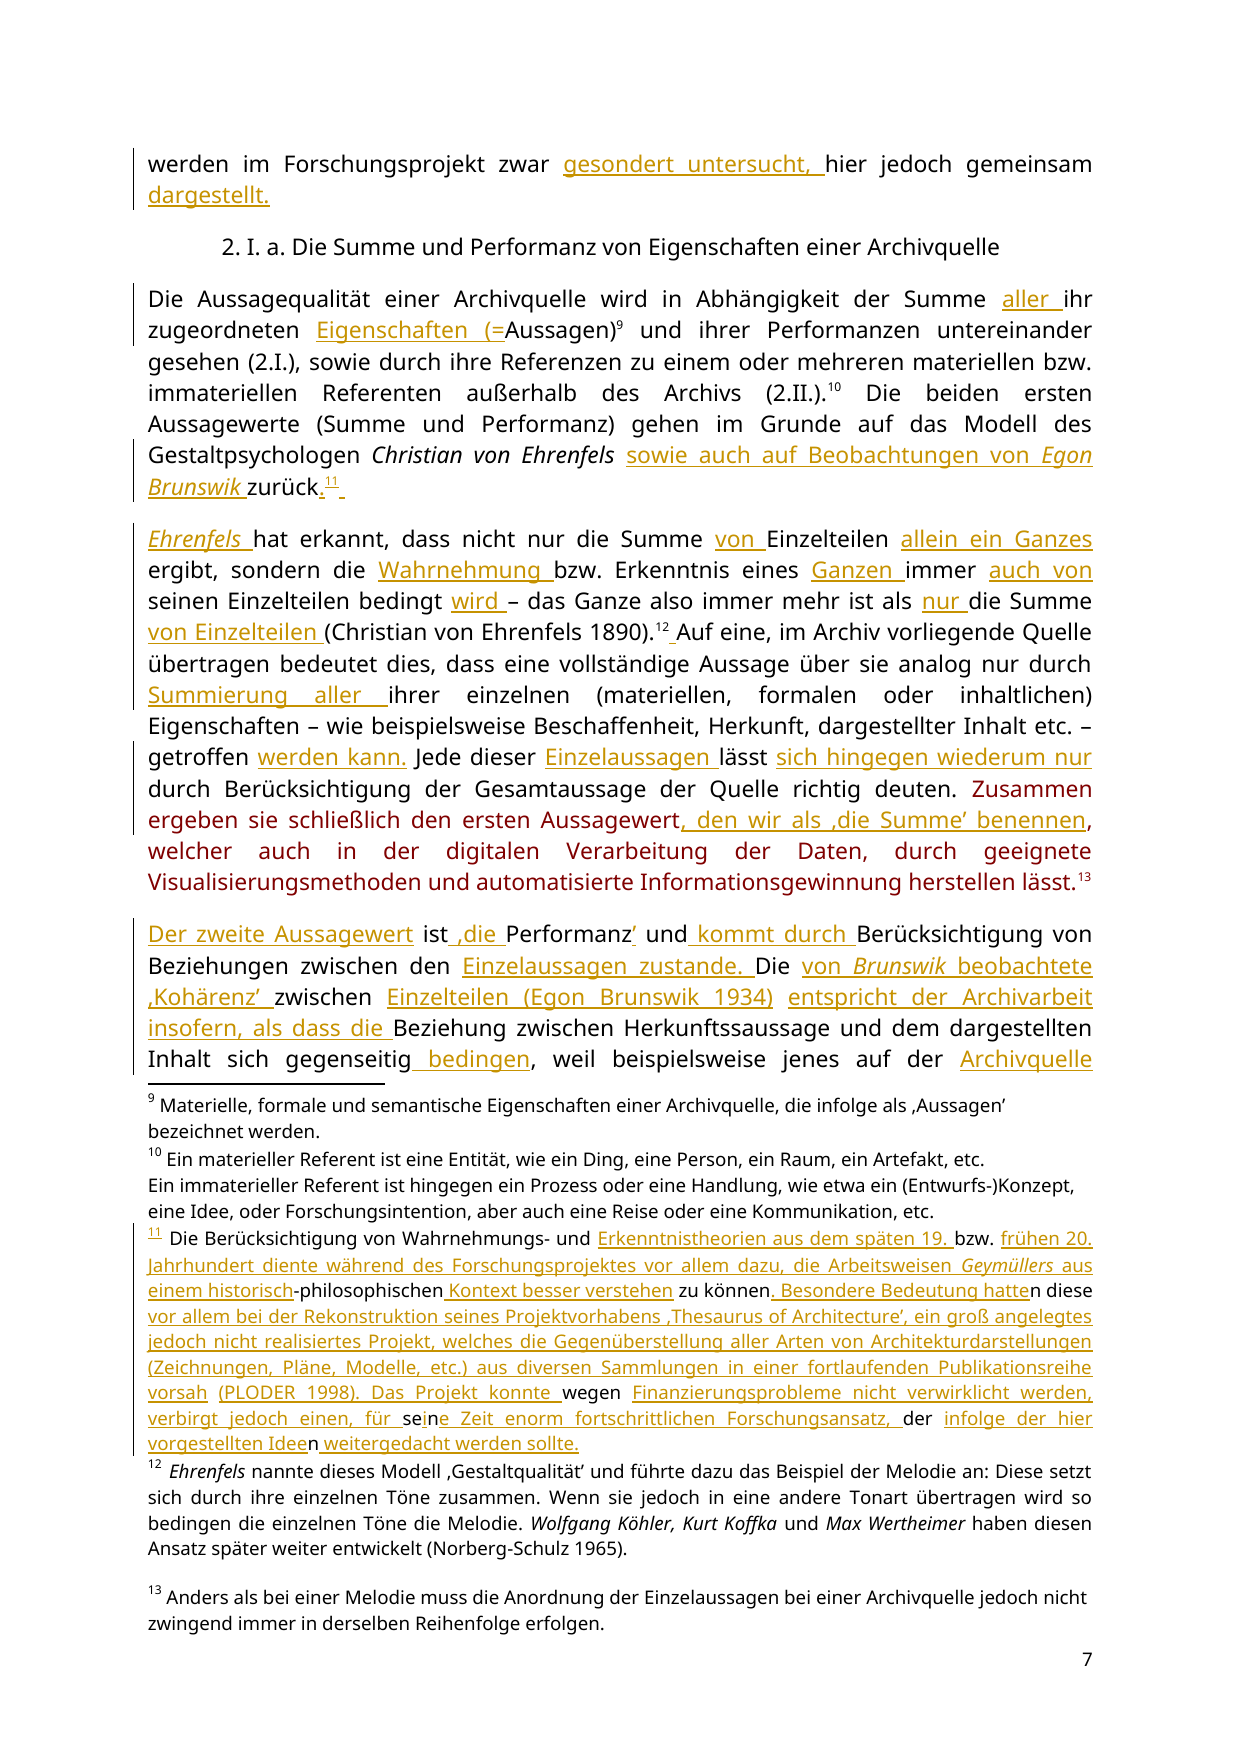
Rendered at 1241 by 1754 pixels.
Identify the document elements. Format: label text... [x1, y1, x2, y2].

text 2. I. a. Die Summe und Performanz von Eigenschaften einer Archivquelle [148, 231, 1093, 262]
text hat erkannt, dass nicht nur die Summe Einzelteilen ergibt, sondern die bzw. Erkenntnis eines immer seinen Einzelteilen bedingt – das Ganze also immer mehr ist als die Summe (Christian von Ehrenfels 1890).Auf eine, im Archiv vorliegende Quelle übertragen bedeutet dies, dass eine vollständige Aussage über sie analog nur durch ihrer einzelnen (materiellen, formalen oder inhaltlichen) Eigenschaften – wie beispielsweise Beschaffenheit, Herkunft, dargestellter Inhalt etc. – getroffen Jede dieser lässt durch Berücksichtigung der Gesamtaussage der Quelle richtig deuten. Zusammen ergeben sie schließlich den ersten Aussagewert, welcher auch in der digitalen Verarbeitung der Daten, durch geeignete Visualisierungsmethoden und automatisierte Informationsgewinnung herstellen lässt. [148, 523, 1093, 898]
text istPerformanz undBerücksichtigung von Beziehungen zwischen den Die zwischen Beziehung zwischen Herkunftssaussage und dem dargestellten Inhalt sich gegenseitig, weil beispielsweise jenes auf der angegebene geografische Indiz einen Hinweis über den dargestellten Inhalt ergeben kann und umgekehrt – vorausgesetzt sie lassen sich in Verbindung zu einem oder mehreren anderen Indizien außerhalb des Archivs bestätigen. [148, 918, 1093, 1075]
text Die Aussagequalität einer Archivquelle wird in Abhängigkeit der Summe ihr zugeordneten Aussagen) und ihrer Performanzen untereinander gesehen (2.I.), sowie durch ihre Referenzen zu einem oder mehreren materiellen bzw. immateriellen Referenten außerhalb des Archivs (2.II.). Die beiden ersten Aussagewerte (Summe und Performanz) gehen im Grunde auf das Modell des Gestaltpsychologen Christian von Ehrenfels zurück [148, 283, 1093, 502]
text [148, 148, 1093, 210]
